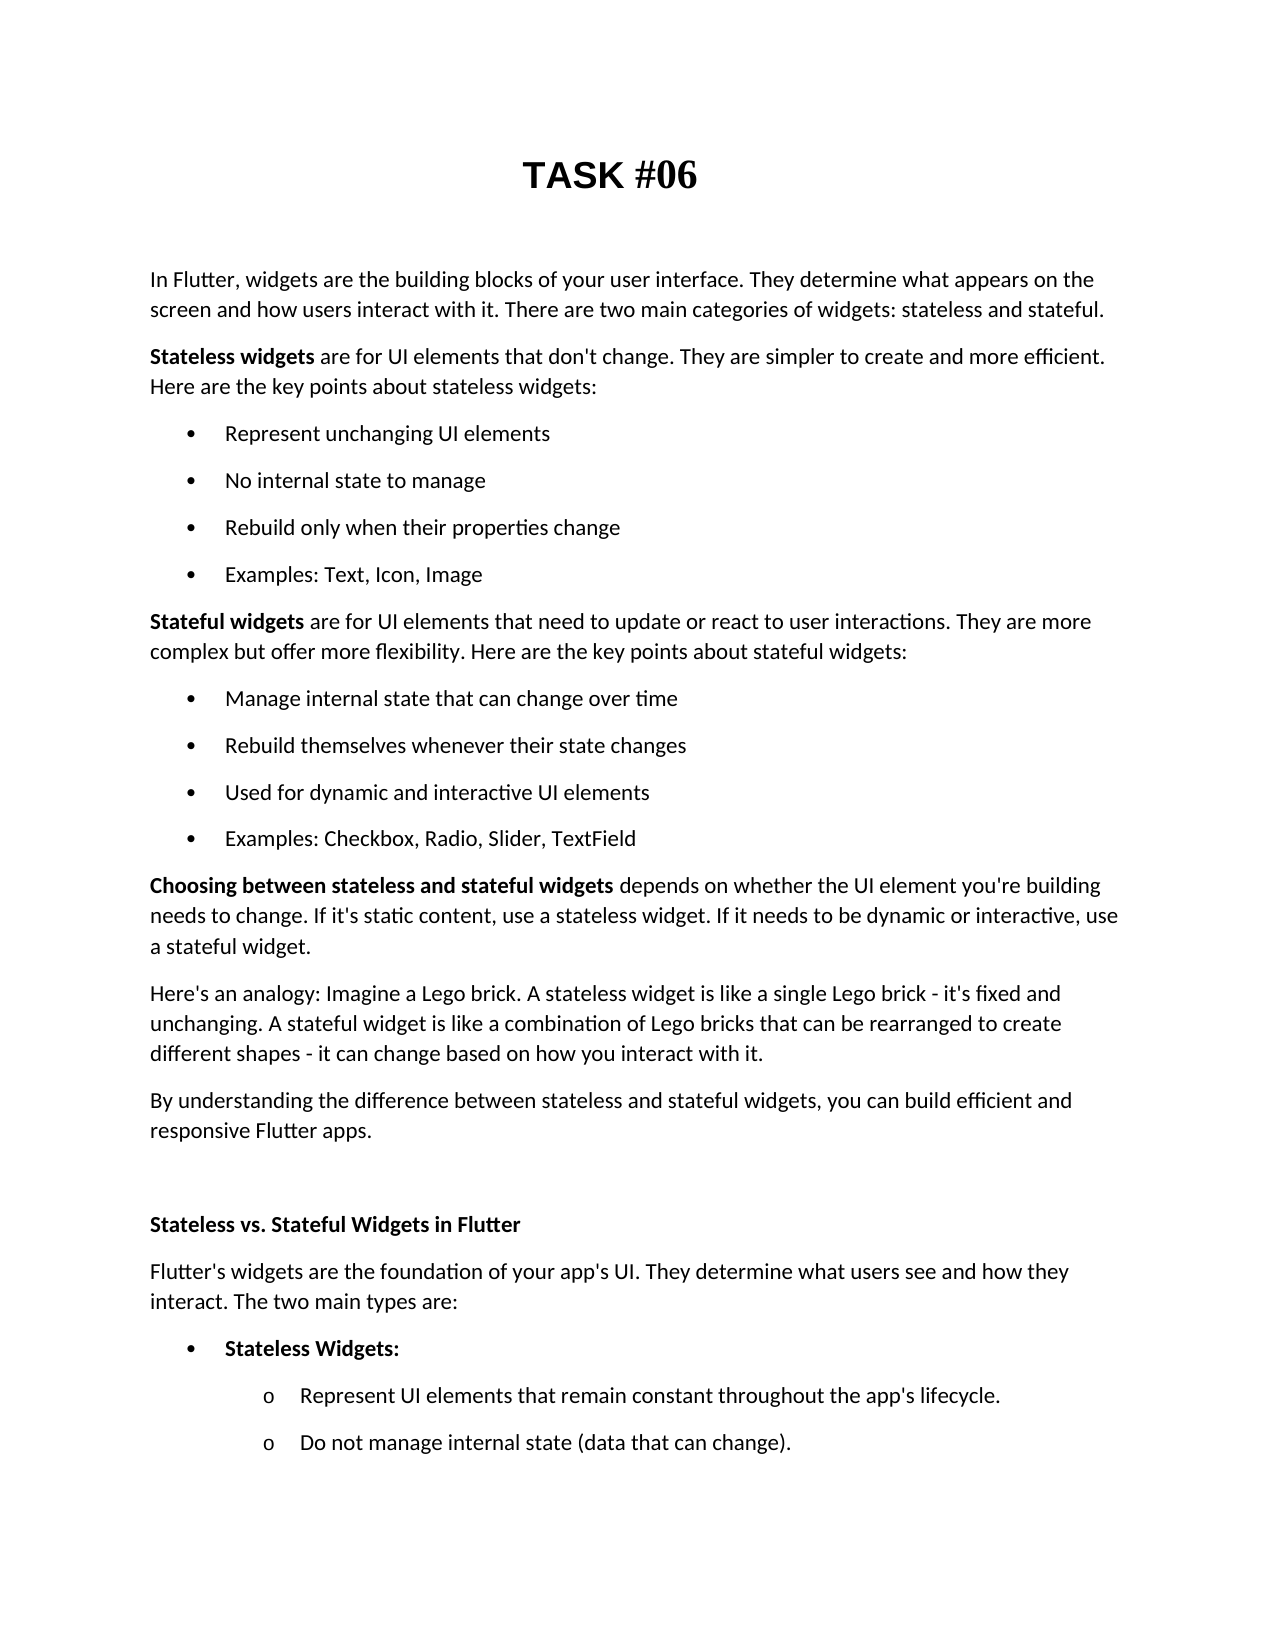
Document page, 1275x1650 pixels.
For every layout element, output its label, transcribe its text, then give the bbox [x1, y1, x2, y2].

text Flutter's widgets are the foundation of your app's UI. They determine what users see and how they interact. The two main types are: [150, 1257, 1125, 1315]
text TASK #06 [150, 150, 1125, 198]
list No internal state to manage [187, 466, 1125, 494]
text Stateless widgets are for UI elements that don't change. They are simpler to create and more efficient. Here are the key points about stateless widgets: [150, 342, 1125, 401]
text Here's an analogy: Imagine a Lego brick. A stateless widget is like a single Lego brick - it's fixed and unchanging. A stateful widget is like a combination of Lego bricks that can be rearranged to create different shapes - it can change based on how you interact with it. [150, 979, 1125, 1067]
text Choosing between stateless and stateful widgets depends on whether the UI element you're building needs to change. If it's static content, use a stateless widget. If it needs to be dynamic or interactive, use a stateful widget. [150, 871, 1125, 960]
text In Flutter, widgets are the building blocks of your user interface. They determine what appears on the screen and how users interact with it. There are two main categories of widgets: stateless and stateful. [150, 265, 1125, 323]
list Rebuild only when their properties change [187, 513, 1125, 541]
list Represent unchanging UI elements [187, 419, 1125, 447]
text Stateless vs. Stateful Widgets in Flutter [150, 1210, 1125, 1238]
list Do not manage internal state (data that can change). [262, 1428, 1125, 1457]
list Examples: Checkbox, Radio, Slider, TextField [187, 824, 1125, 853]
text Stateful widgets are for UI elements that need to update or react to user interactions. They are more complex but offer more flexibility. Here are the key points about stateful widgets: [150, 607, 1125, 665]
list Manage internal state that can change over time [187, 684, 1125, 712]
list Rebuild themselves whenever their state changes [187, 731, 1125, 759]
list Stateless Widgets: [187, 1334, 1125, 1362]
list Represent UI elements that remain constant throughout the app's lifecycle. [262, 1381, 1125, 1409]
text By understanding the difference between stateless and stateful widgets, you can build efficient and responsive Flutter apps. [150, 1086, 1125, 1144]
list Used for dynamic and interactive UI elements [187, 778, 1125, 806]
list Examples: Text, Icon, Image [187, 560, 1125, 588]
